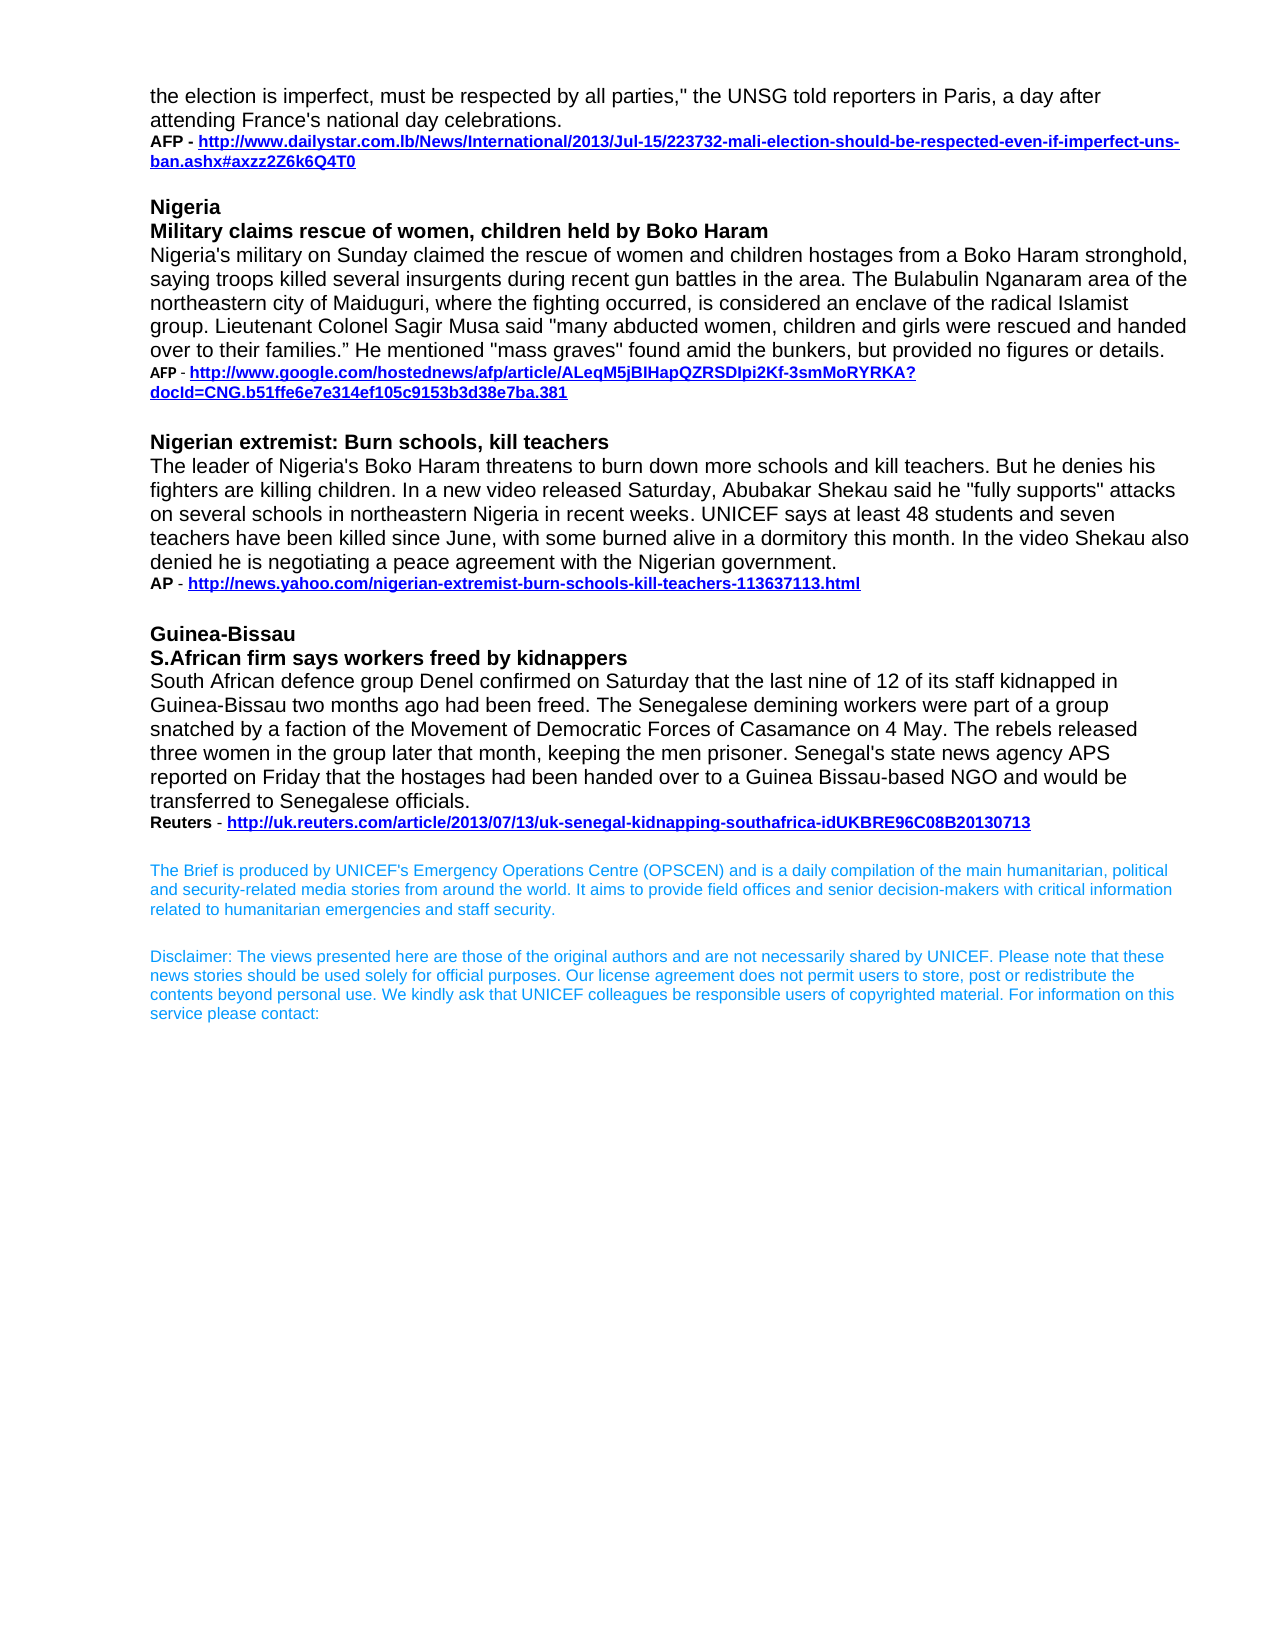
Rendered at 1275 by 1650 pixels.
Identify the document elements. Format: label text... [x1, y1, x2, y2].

text S.African firm says workers freed by kidnappers [150, 645, 1191, 669]
text Nigerian extremist: Burn schools, kill teachers [150, 430, 1191, 454]
text Disclaimer: The views presented here are those of the original authors and are not necessarily shared by UNICEF. Please note that these news stories should be used solely for official purposes. Our license agreement does not permit users to store, post or redistribute the contents beyond personal use. We kindly ask that UNICEF colleagues be responsible users of copyrighted material. For information on this service please contact: [150, 947, 1191, 1023]
text South African defence group Denel confirmed on Saturday that the last nine of 12 of its staff kidnapped in Guinea-Bissau two months ago had been freed. The Senegalese demining workers were part of a group snatched by a faction of the Movement of Democratic Forces of Casamance on 4 May. The rebels released three women in the group later that month, keeping the men prisoner. Senegal's state news agency APS reported on Friday that the hostages had been handed over to a Guinea Bissau-based NGO and would be transferred to Senegalese officials. Reuters - http://uk.reuters.com/article/2013/07/13/uk-senegal-kidnapping-southafrica-idUKBRE96C08B20130713 [150, 669, 1191, 832]
text Nigeria's military on Sunday claimed the rescue of women and children hostages from a Boko Haram stronghold, saying troops killed several insurgents during recent gun battles in the area. The Bulabulin Nganaram area of the northeastern city of Maiduguri, where the fighting occurred, is considered an enclave of the radical Islamist group. Lieutenant Colonel Sagir Musa said "many abducted women, children and girls were rescued and handed over to their families.” He mentioned "mass graves" found amid the bunkers, but provided no figures or details. AFP - http://www.google.com/hostednews/afp/article/ALeqM5jBIHapQZRSDIpi2Kf-3smMoRYRKA?docId=CNG.b51ffe6e7e314ef105c9153b3d38e7ba.381 [150, 242, 1191, 402]
text Military claims rescue of women, children held by Boko Haram [150, 218, 1191, 242]
text Guinea-Bissau [150, 621, 1191, 645]
text AFP - http://www.dailystar.com.lb/News/International/2013/Jul-15/223732-mali-election-should-be-respected-even-if-imperfect-uns-ban.ashx#axzz2Z6k6Q4T0 [150, 132, 1191, 171]
text The leader of Nigeria's Boko Haram threatens to burn down more schools and kill teachers. But he denies his fighters are killing children. In a new video released Saturday, Abubakar Shekau said he "fully supports" attacks on several schools in northeastern Nigeria in recent weeks. UNICEF says at least 48 students and seven teachers have been killed since June, with some burned alive in a dormitory this month. In the video Shekau also denied he is negotiating a peace agreement with the Nigerian government. AP - http://news.yahoo.com/nigerian-extremist-burn-schools-kill-teachers-113637113.html [150, 454, 1191, 593]
text The Brief is produced by UNICEF's Emergency Operations Centre (OPSCEN) and is a daily compilation of the main humanitarian, political and security-related media stories from around the world. It aims to provide field offices and senior decision-makers with critical information related to humanitarian emergencies and staff security. [150, 861, 1191, 918]
text Nigeria [150, 194, 1191, 218]
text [150, 84, 1191, 132]
